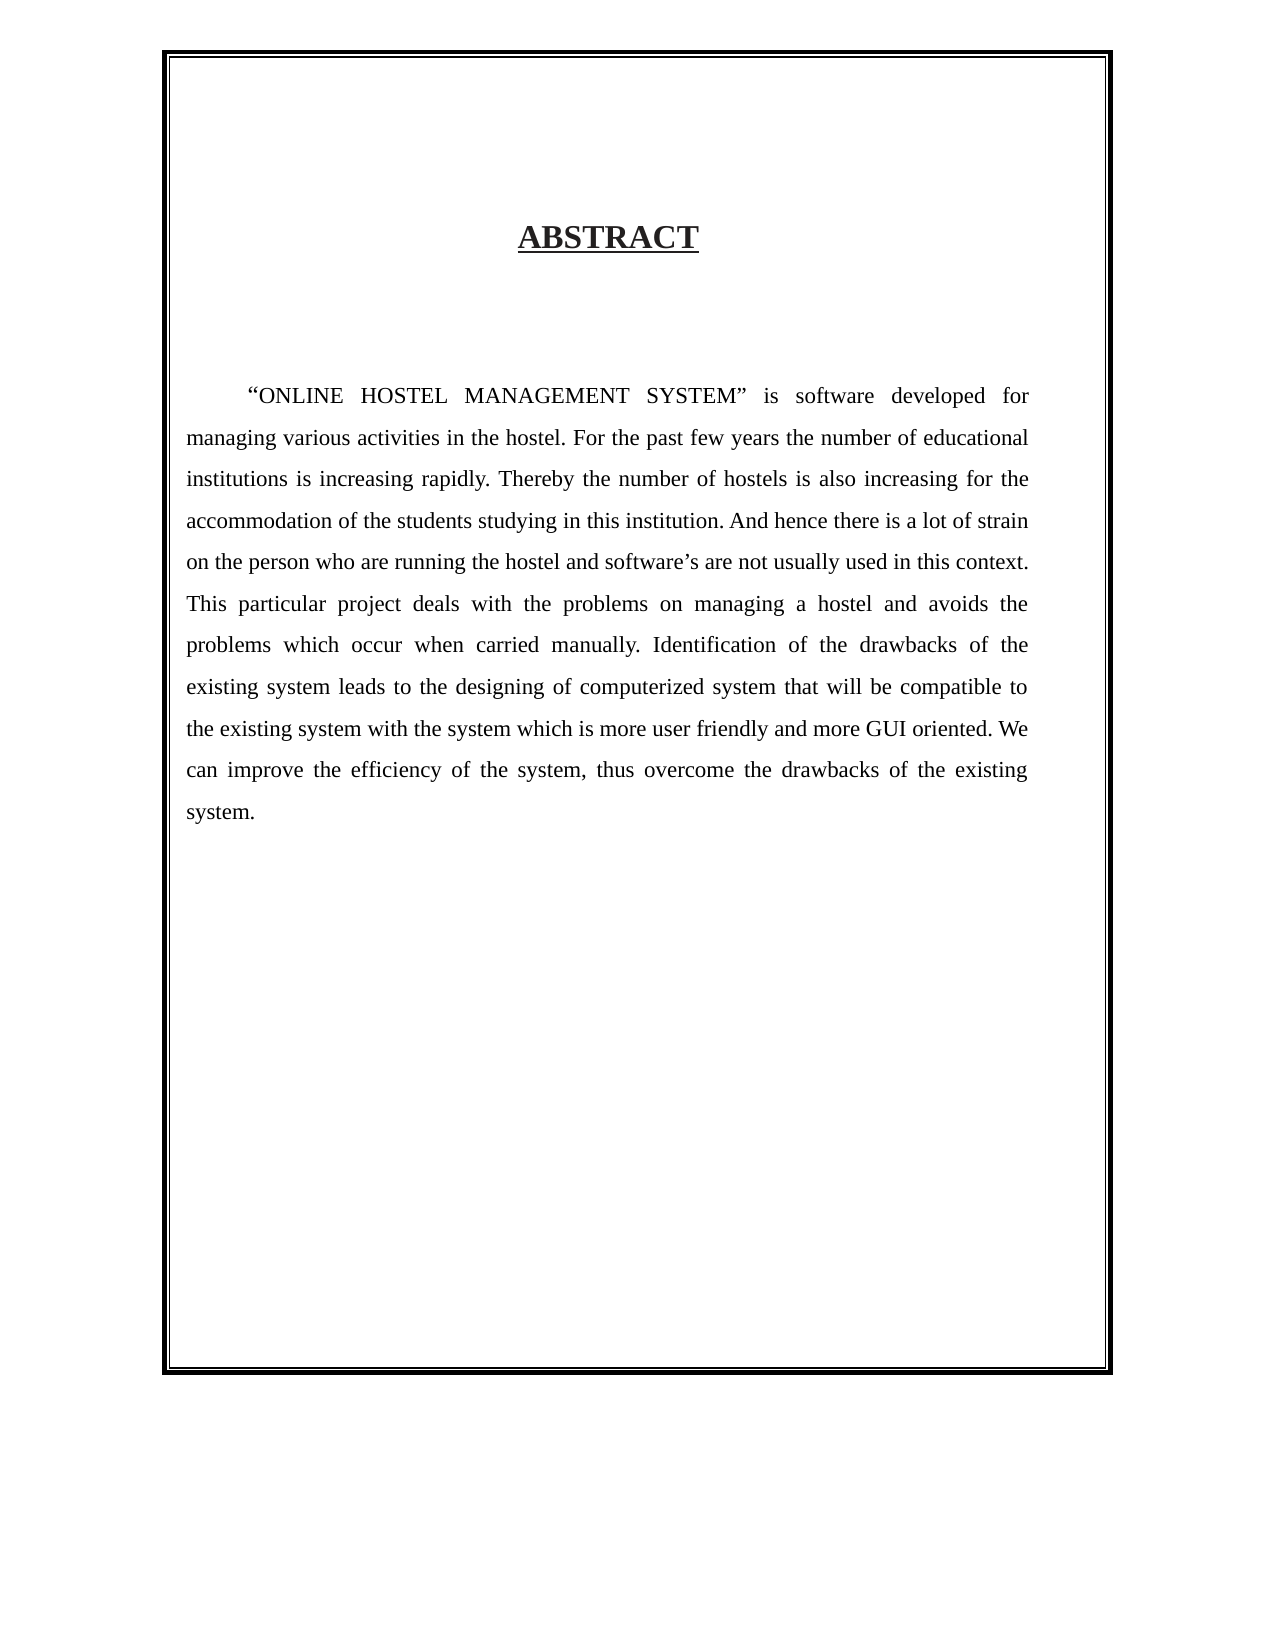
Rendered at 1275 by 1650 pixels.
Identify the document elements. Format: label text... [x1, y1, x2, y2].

subtitle ABSTRACT [187, 218, 1028, 256]
text “ONLINE HOSTEL MANAGEMENT SYSTEM” is software developed for managing various activities in the hostel. For the past few years the number of educational institutions is increasing rapidly. Thereby the number of hostels is also increasing for the accommodation of the students studying in this institution. And hence there is a lot of strain on the person who are running the hostel and software’s are not usually used in this context. This particular project deals with the problems on managing a hostel and avoids the problems which occur when carried manually. Identification of the drawbacks of the existing system leads to the designing of computerized system that will be compatible to the existing system with the system which is more user friendly and more GUI oriented. We can improve the efficiency of the system, thus overcome the drawbacks of the existing system. [186, 380, 1030, 824]
